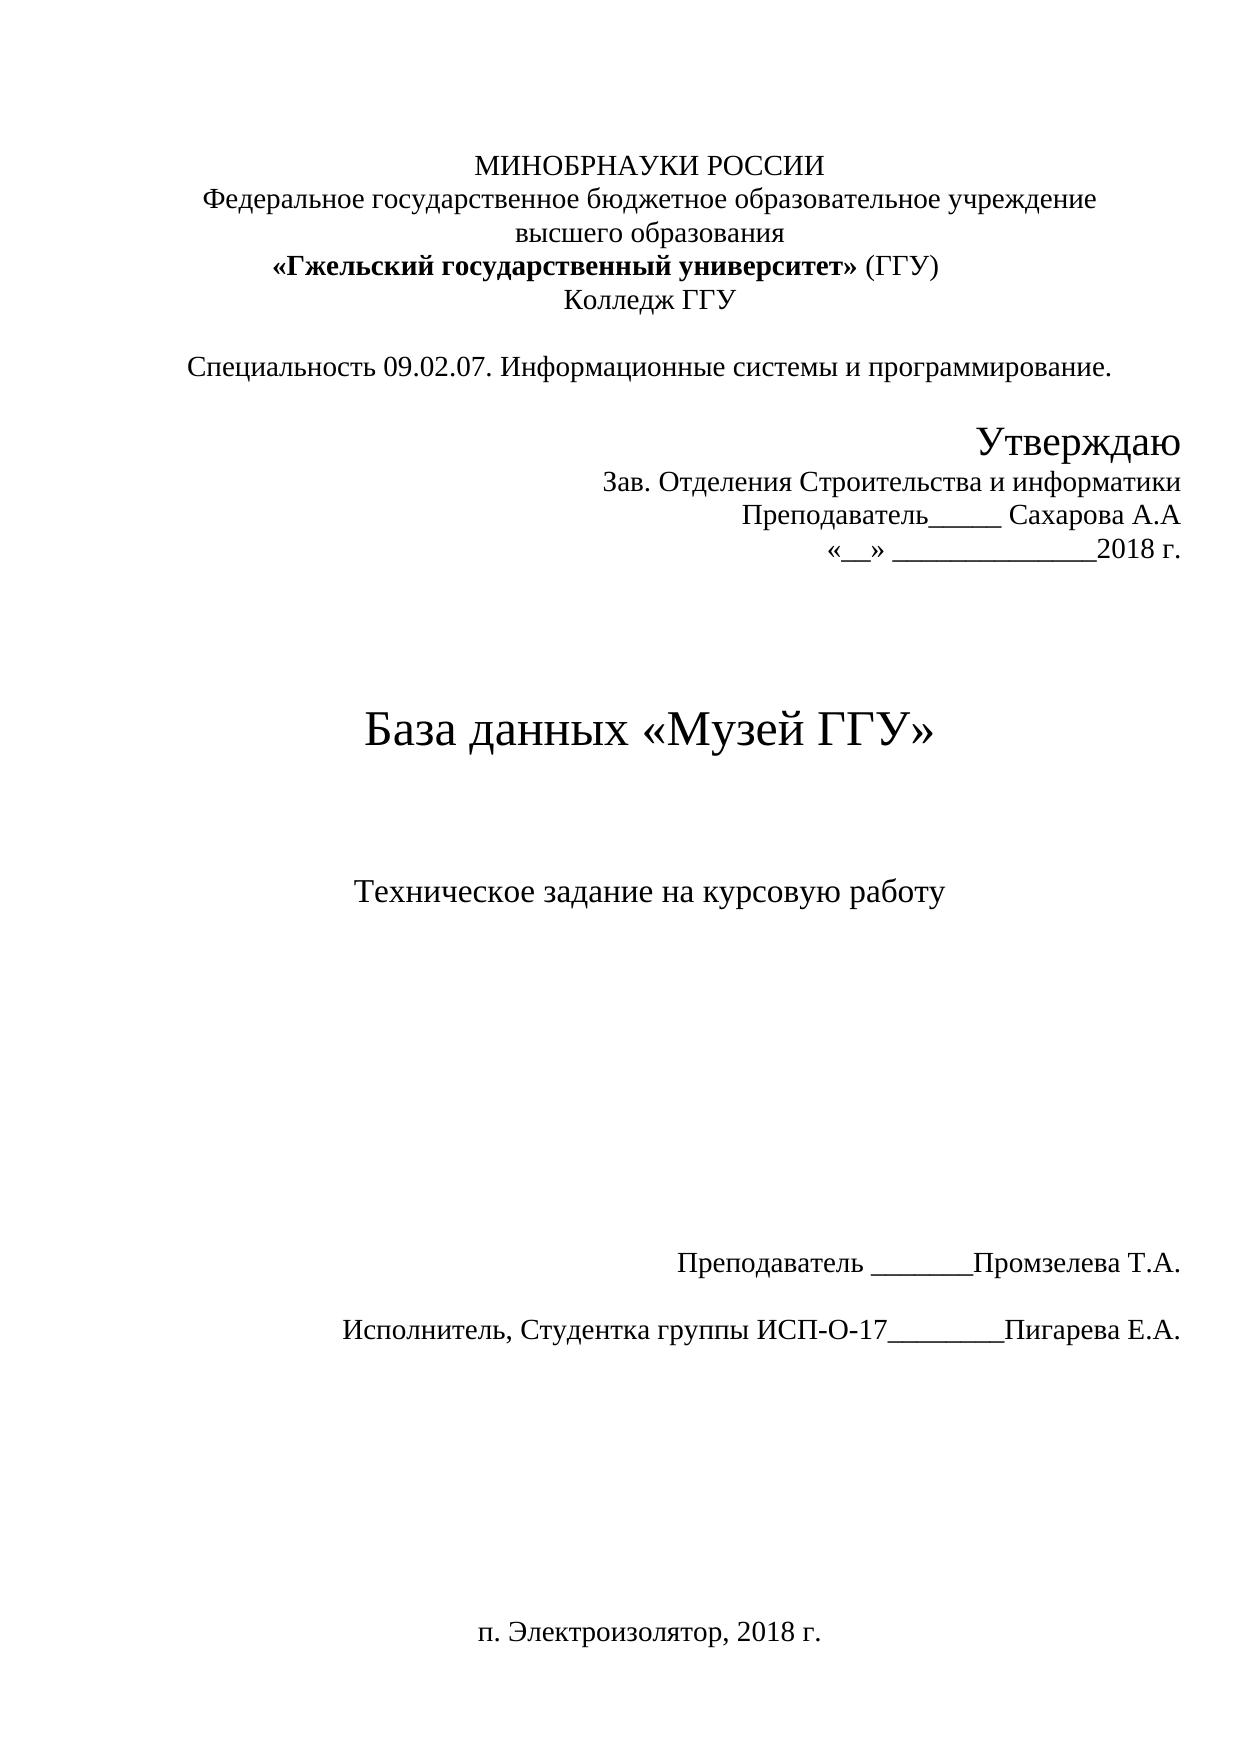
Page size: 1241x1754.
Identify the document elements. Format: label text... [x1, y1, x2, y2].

text Утверждаю [118, 416, 1181, 464]
text высшего образования [118, 215, 1181, 248]
text Исполнитель, Студентка группы ИСП-О-17________Пигарева Е.А. [118, 1312, 1181, 1346]
text Зав. Отделения Строительства и информатики [118, 464, 1181, 497]
text п. Электроизолятор, 2018 г. [118, 1614, 1181, 1647]
text «Гжельский государственный университет» (ГГУ) [118, 248, 1181, 282]
text «__» ______________2018 г. [118, 531, 1181, 564]
text Преподаватель _______Промзелева Т.А. [118, 1245, 1181, 1278]
text Техническое задание на курсовую работу [118, 871, 1181, 909]
text Преподаватель_____ Сахарова А.А [118, 497, 1181, 531]
text Федеральное государственное бюджетное образовательное учреждение [118, 181, 1181, 215]
text Специальность 09.02.07. Информационные системы и программирование. [118, 349, 1181, 382]
text МИНОБРНАУКИ РОССИИ [118, 148, 1181, 181]
text Колледж ГГУ [118, 282, 1181, 315]
text База данных «Музей ГГУ» [118, 699, 1181, 756]
